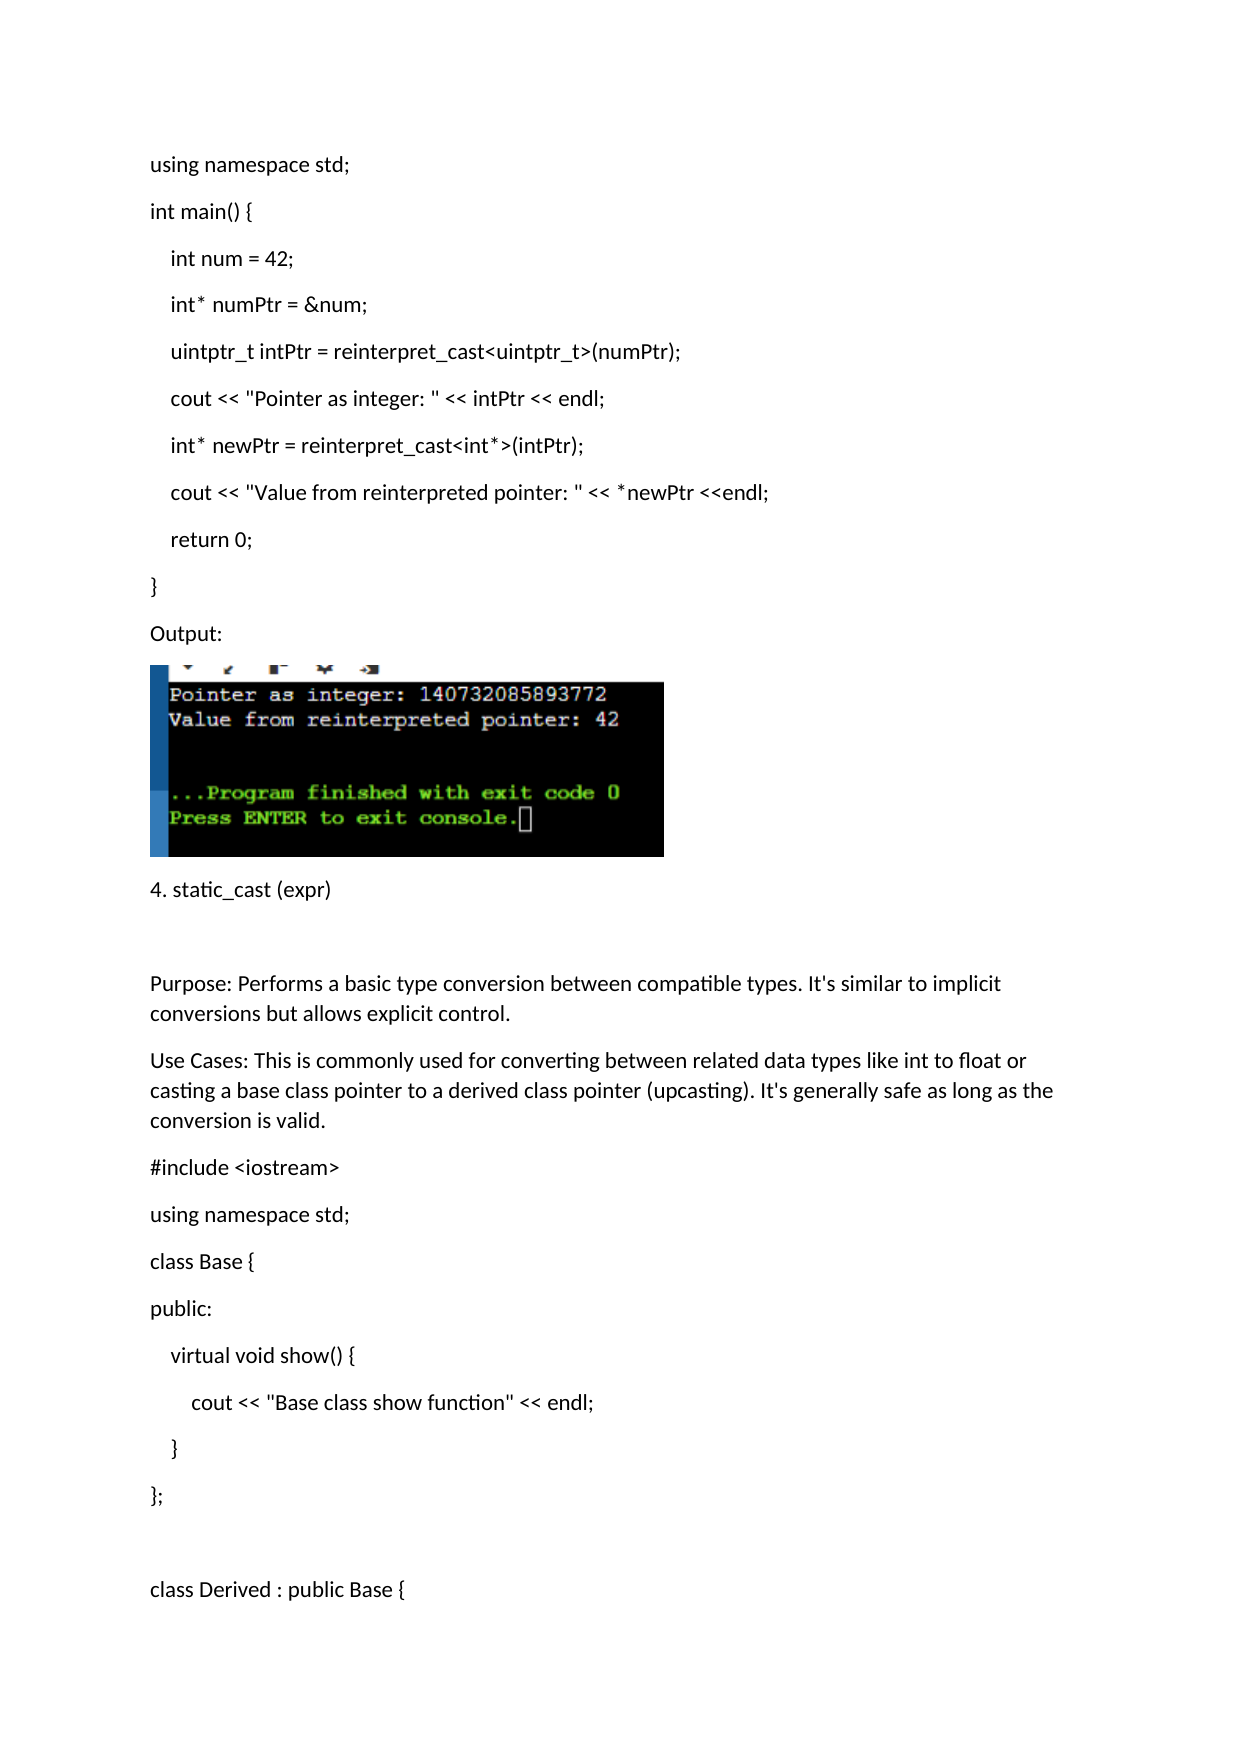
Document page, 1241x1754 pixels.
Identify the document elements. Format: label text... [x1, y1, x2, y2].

text using namespace std; [150, 1200, 1090, 1228]
text int num = 42; [150, 244, 1090, 272]
text int* numPtr = &num; [150, 291, 1090, 319]
text } [150, 572, 1090, 600]
text }; [150, 1481, 1090, 1509]
picture [150, 665, 664, 857]
text public: [150, 1294, 1090, 1322]
text using namespace std; [150, 150, 1090, 178]
text Use Cases: This is commonly used for converting between related data types like int to float or casting a base class pointer to a derived class pointer (upcasting). It's generally safe as long as the conversion is valid. [150, 1046, 1090, 1134]
text class Base { [150, 1247, 1090, 1275]
text uintptr_t intPtr = reinterpret_cast<uintptr_t>(numPtr); [150, 337, 1090, 366]
text Output: [150, 619, 1090, 647]
text Purpose: Performs a basic type conversion between compatible types. It's similar to implicit conversions but allows explicit control. [150, 969, 1090, 1027]
text } [150, 1434, 1090, 1462]
text virtual void show() { [150, 1341, 1090, 1369]
text cout << "Value from reinterpreted pointer: " << *newPtr <<endl; [150, 478, 1090, 506]
text int main() { [150, 197, 1090, 225]
text cout << "Pointer as integer: " << intPtr << endl; [150, 384, 1090, 412]
text cout << "Base class show function" << endl; [150, 1388, 1090, 1416]
text int* newPtr = reinterpret_cast<int*>(intPtr); [150, 431, 1090, 459]
text 4. static_cast (expr) [150, 875, 1090, 903]
text #include <iostream> [150, 1153, 1090, 1181]
text return 0; [150, 525, 1090, 553]
text class Derived : public Base { [150, 1575, 1090, 1603]
